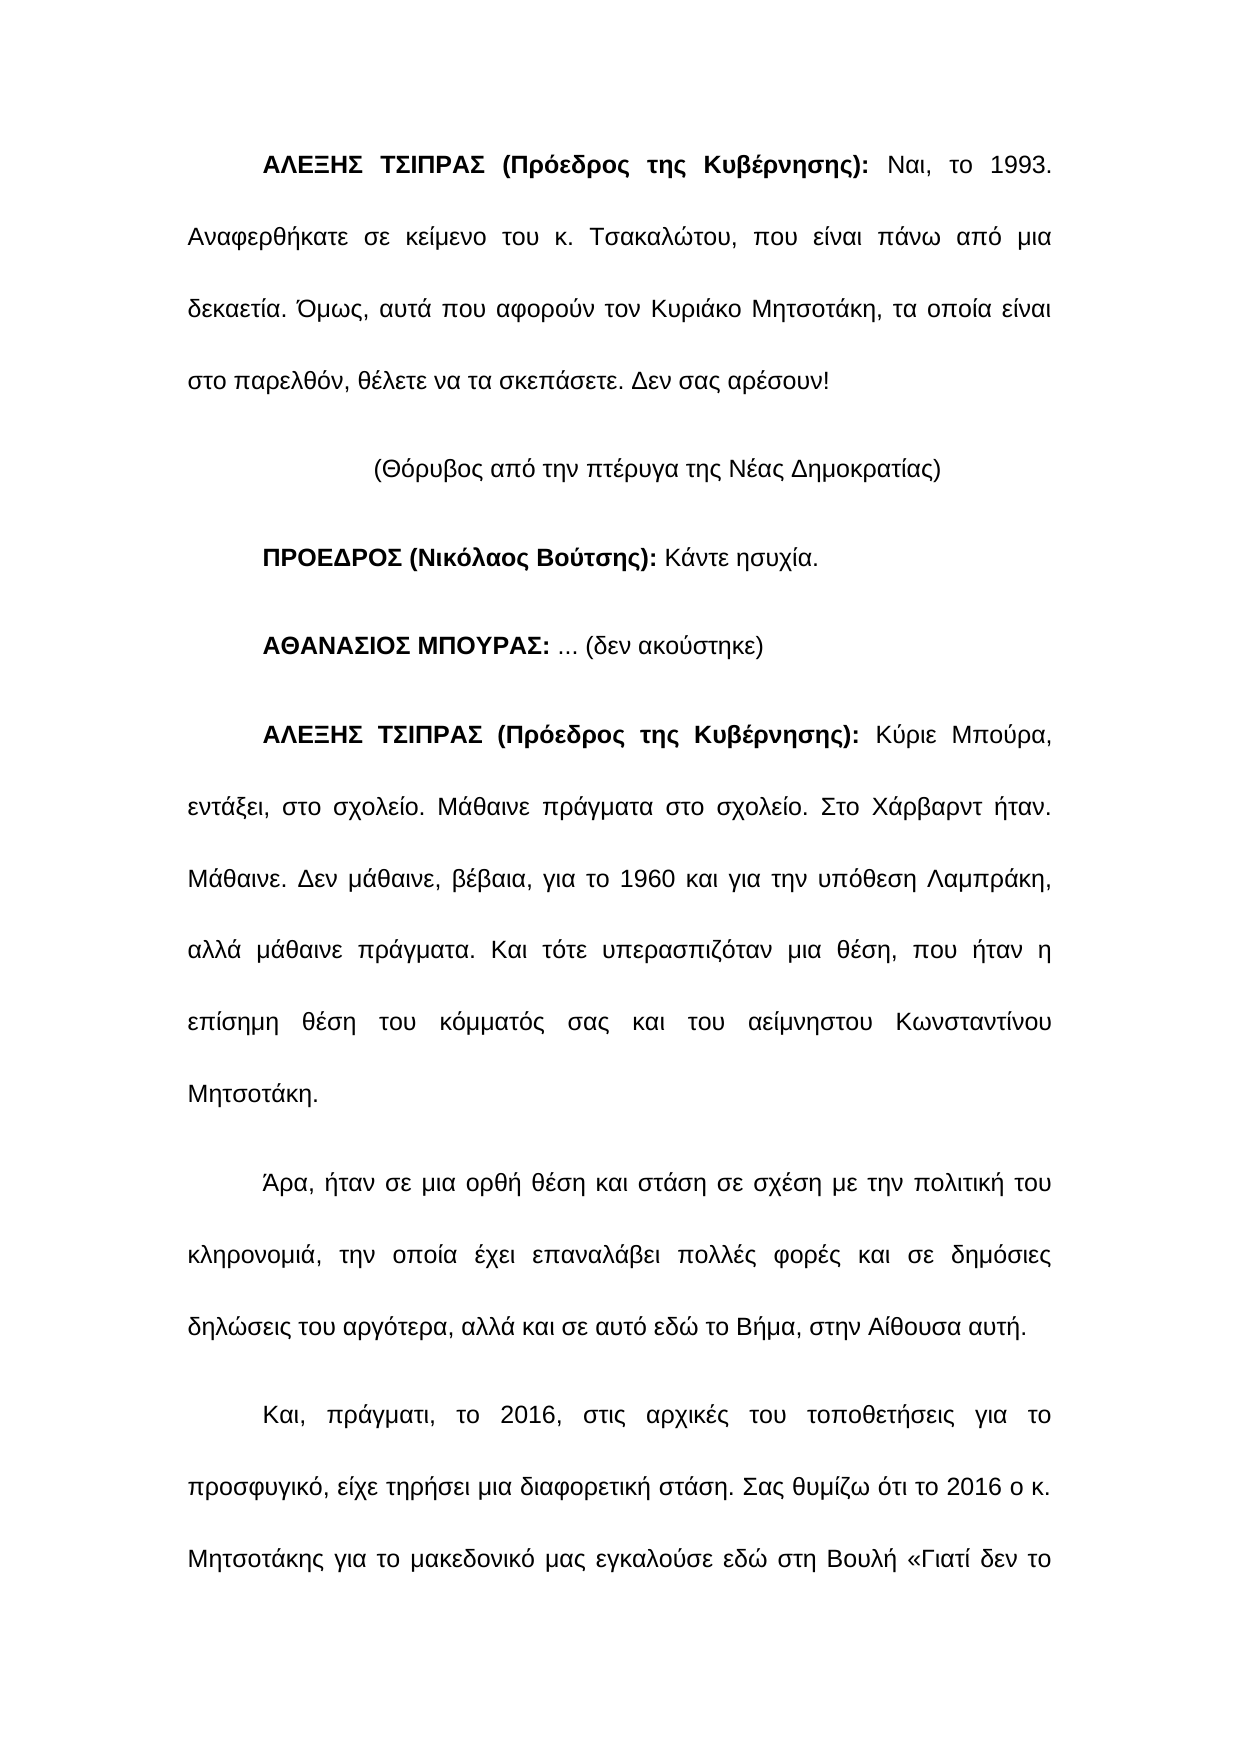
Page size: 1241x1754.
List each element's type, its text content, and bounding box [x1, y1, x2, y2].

text ΑΘΑΝΑΣΙΟΣ ΜΠΟΥΡΑΣ: ... (δεν ακούστηκε) [187, 631, 1053, 660]
text ΠΡΟΕΔΡΟΣ (Νικόλαος Βούτσης): Κάντε ησυχία. [187, 543, 1053, 571]
text Άρα, ήταν σε μια ορθή θέση και στάση σε σχέση με την πολιτική του κληρονομιά, την οποία έχει επαναλάβει πολλές φορές και σε δημόσιες δηλώσεις του αργότερα, αλλά και σε αυτό εδώ το Βήμα, στην Αίθουσα αυτή. [187, 1168, 1053, 1340]
text (Θόρυβος από την πτέρυγα της Νέας Δημοκρατίας) [187, 454, 1053, 483]
text ΑΛΕΞΗΣ ΤΣΙΠΡΑΣ (Πρόεδρος της Κυβέρνησης): Κύριε Μπούρα, εντάξει, στο σχολείο. Μάθαινε πράγματα στο σχολείο. Στο Χάρβαρντ ήταν. Μάθαινε. Δεν μάθαινε, βέβαια, για το 1960 και για την υπόθεση Λαμπράκη, αλλά μάθαινε πράγματα. Και τότε υπερασπιζόταν μια θέση, που ήταν η επίσημη θέση του κόμματός σας και του αείμνηστου Κωνσταντίνου Μητσοτάκη. [187, 720, 1053, 1108]
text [187, 1400, 1053, 1572]
text ΑΛΕΞΗΣ ΤΣΙΠΡΑΣ (Πρόεδρος της Κυβέρνησης): Ναι, το 1993. Αναφερθήκατε σε κείμενο του κ. Τσακαλώτου, που είναι πάνω από μια δεκαετία. Όμως, αυτά που αφορούν τον Κυριάκο Μητσοτάκη, τα οποία είναι στο παρελθόν, θέλετε να τα σκεπάσετε. Δεν σας αρέσουν! [187, 150, 1053, 394]
